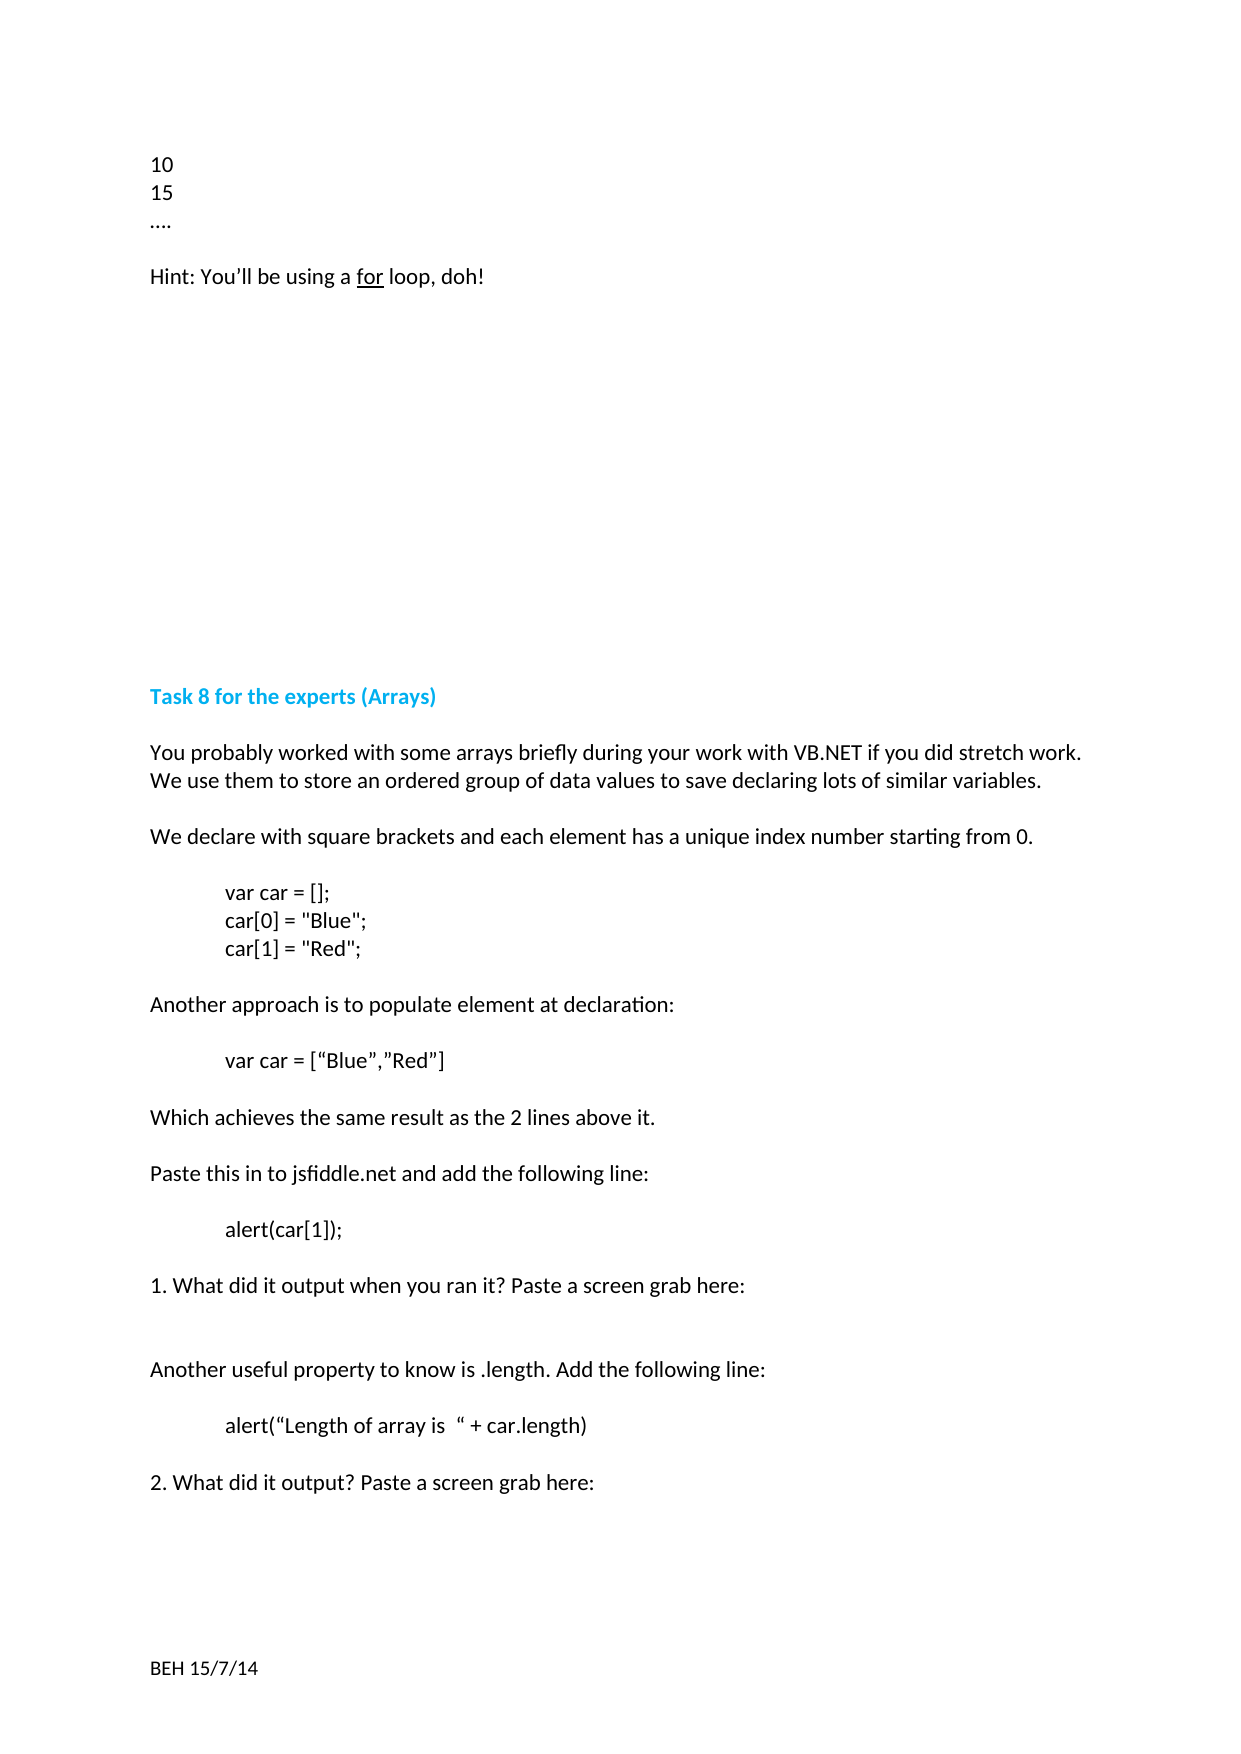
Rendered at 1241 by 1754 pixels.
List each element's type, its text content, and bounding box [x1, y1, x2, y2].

text var car = [“Blue”,”Red”] [150, 1047, 1090, 1075]
text 10 [150, 150, 1090, 178]
text Paste this in to jsfiddle.net and add the following line: [150, 1159, 1090, 1187]
text …. [150, 206, 1090, 234]
text Another approach is to populate element at declaration: [150, 991, 1090, 1019]
text We declare with square brackets and each element has a unique index number starting from 0. [150, 822, 1090, 851]
text 15 [150, 178, 1090, 206]
text 1. What did it output when you ran it? Paste a screen grab here: [150, 1271, 1090, 1328]
text alert(“Length of array is “ + car.length) [150, 1412, 1090, 1440]
text Task 8 for the experts (Arrays) [150, 682, 1090, 710]
text 2. What did it output? Paste a screen grab here: [150, 1468, 1090, 1496]
text alert(car[1]); [150, 1215, 1090, 1243]
text Hint: You’ll be using a for loop, doh! [150, 262, 1090, 290]
text var car = []; [225, 878, 1090, 907]
text Which achieves the same result as the 2 lines above it. [150, 1103, 1090, 1131]
text car[1] = "Red"; [225, 934, 1090, 963]
text You probably worked with some arrays briefly during your work with VB.NET if you did stretch work. We use them to store an ordered group of data values to save declaring lots of similar variables. [150, 738, 1090, 794]
text Another useful property to know is .length. Add the following line: [150, 1356, 1090, 1384]
text car[0] = "Blue"; [225, 907, 1090, 934]
